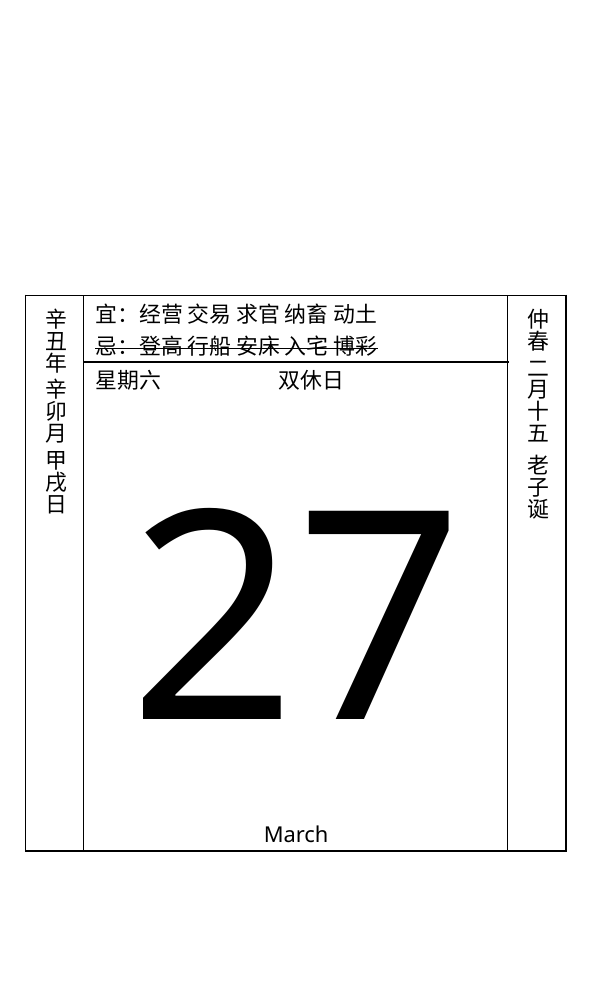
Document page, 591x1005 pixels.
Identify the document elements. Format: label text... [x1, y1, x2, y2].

table_header 宜：经营 交易 求官 纳畜 动土 忌：登高 行船 安床 入宅 博彩 [84, 296, 507, 361]
table_cell 星期六 双休日 27 March [84, 363, 507, 850]
table_header 仲春 二月十五 老子诞 [508, 296, 565, 850]
table_header 辛丑年 辛卯月 甲戌日 [26, 296, 83, 850]
